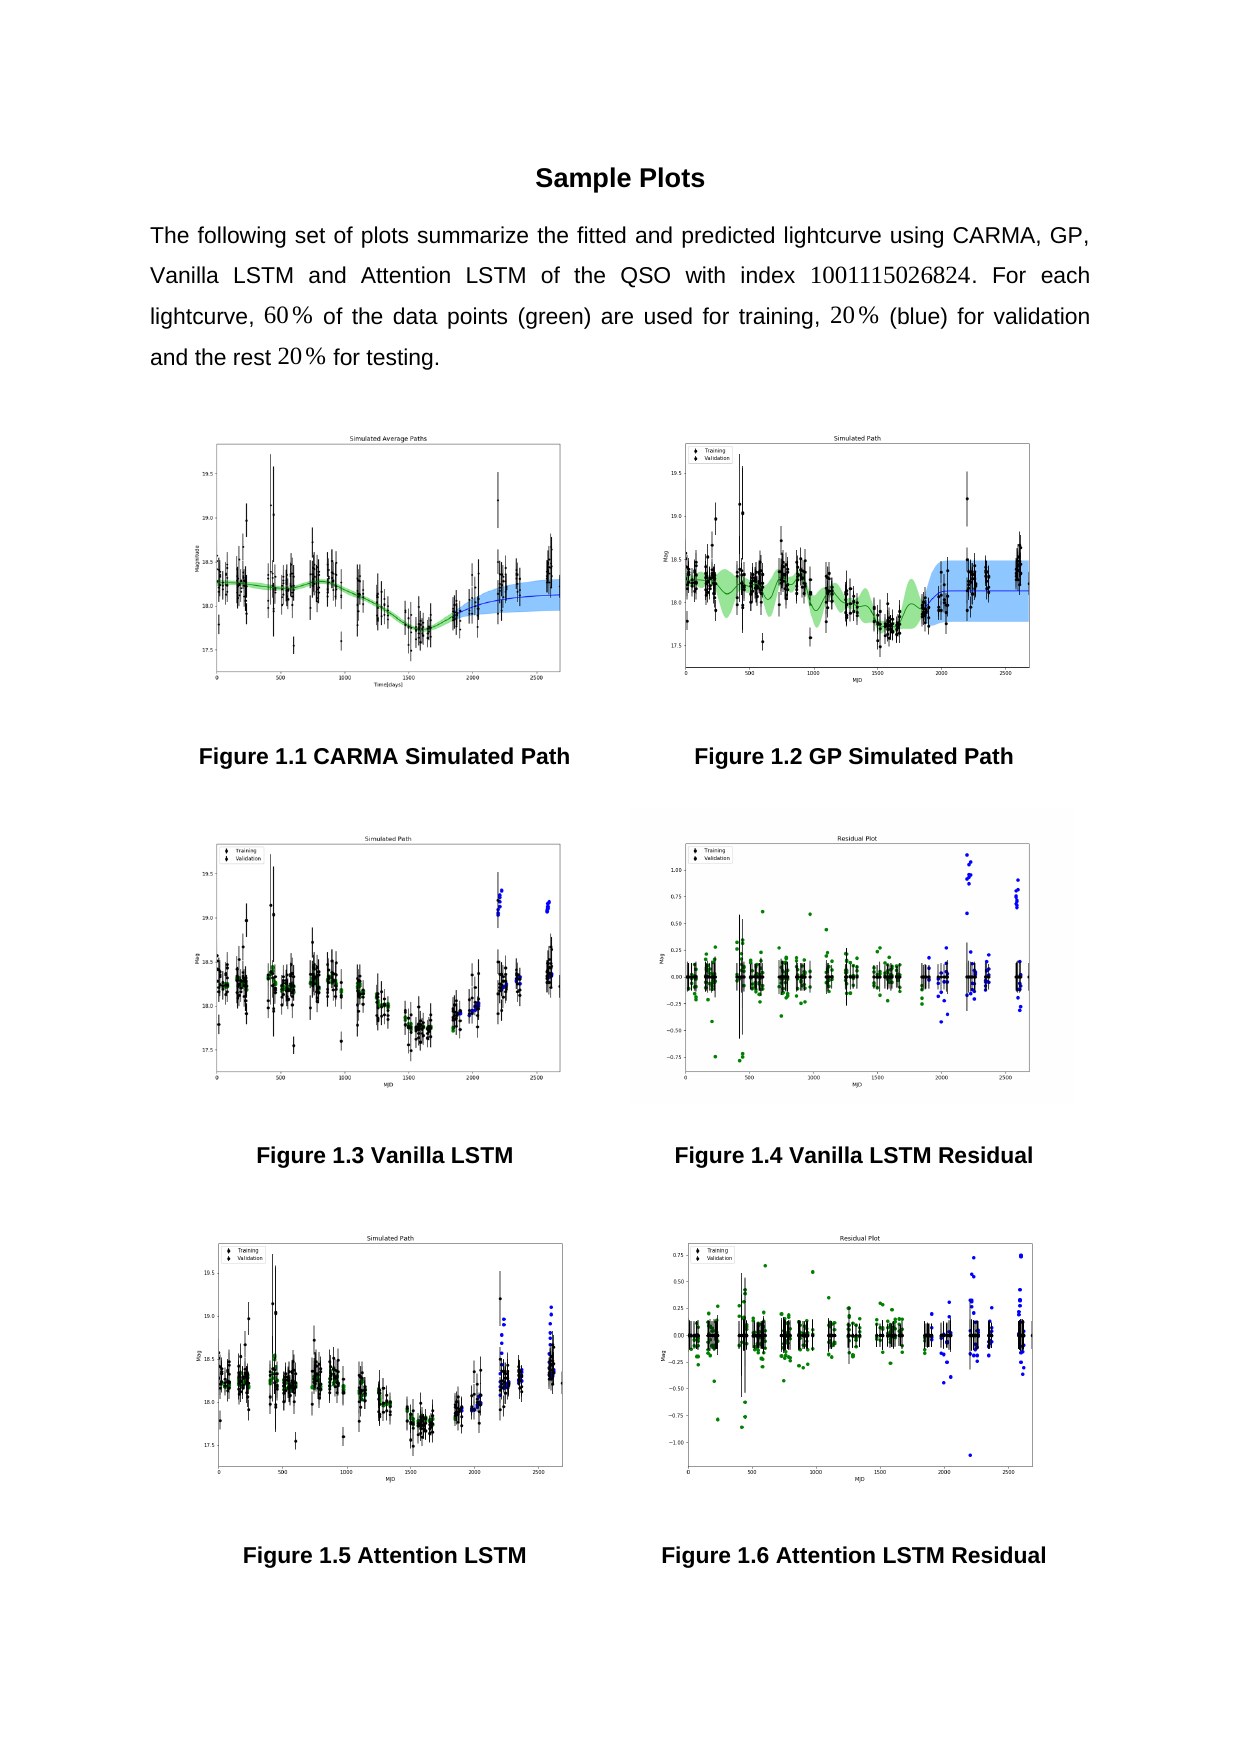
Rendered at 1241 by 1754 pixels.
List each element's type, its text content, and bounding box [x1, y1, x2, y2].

table_cell [150, 1196, 619, 1530]
picture [163, 1208, 606, 1503]
text The following set of plots summarize the fitted and predicted lightcurve using CARMA, GP, Vanilla LSTM and Attention LSTM of the QSO with index . For each lightcurve, of the data points (green) are used for training, (blue) for validation and the rest for testing. [150, 222, 1090, 370]
picture [161, 808, 604, 1104]
table_cell [150, 796, 619, 1130]
picture [632, 1208, 1075, 1503]
table_cell [619, 1196, 1088, 1530]
text Sample Plots [150, 162, 1090, 194]
table_header [150, 396, 619, 730]
table_cell Figure 1.2 GP Simulated Path [619, 730, 1088, 796]
picture [630, 808, 1073, 1104]
table_cell Figure 1.3 Vanilla LSTM [150, 1130, 619, 1196]
picture [161, 408, 604, 704]
table_cell Figure 1.1 CARMA Simulated Path [150, 730, 619, 796]
table_cell Figure 1.6 Attention LSTM Residual [619, 1530, 1088, 1595]
table_cell Figure 1.4 Vanilla LSTM Residual [619, 1130, 1088, 1196]
picture [630, 408, 1073, 704]
table_cell Figure 1.5 Attention LSTM [150, 1530, 619, 1595]
table_header [619, 396, 1088, 730]
table_cell [619, 796, 1088, 1130]
